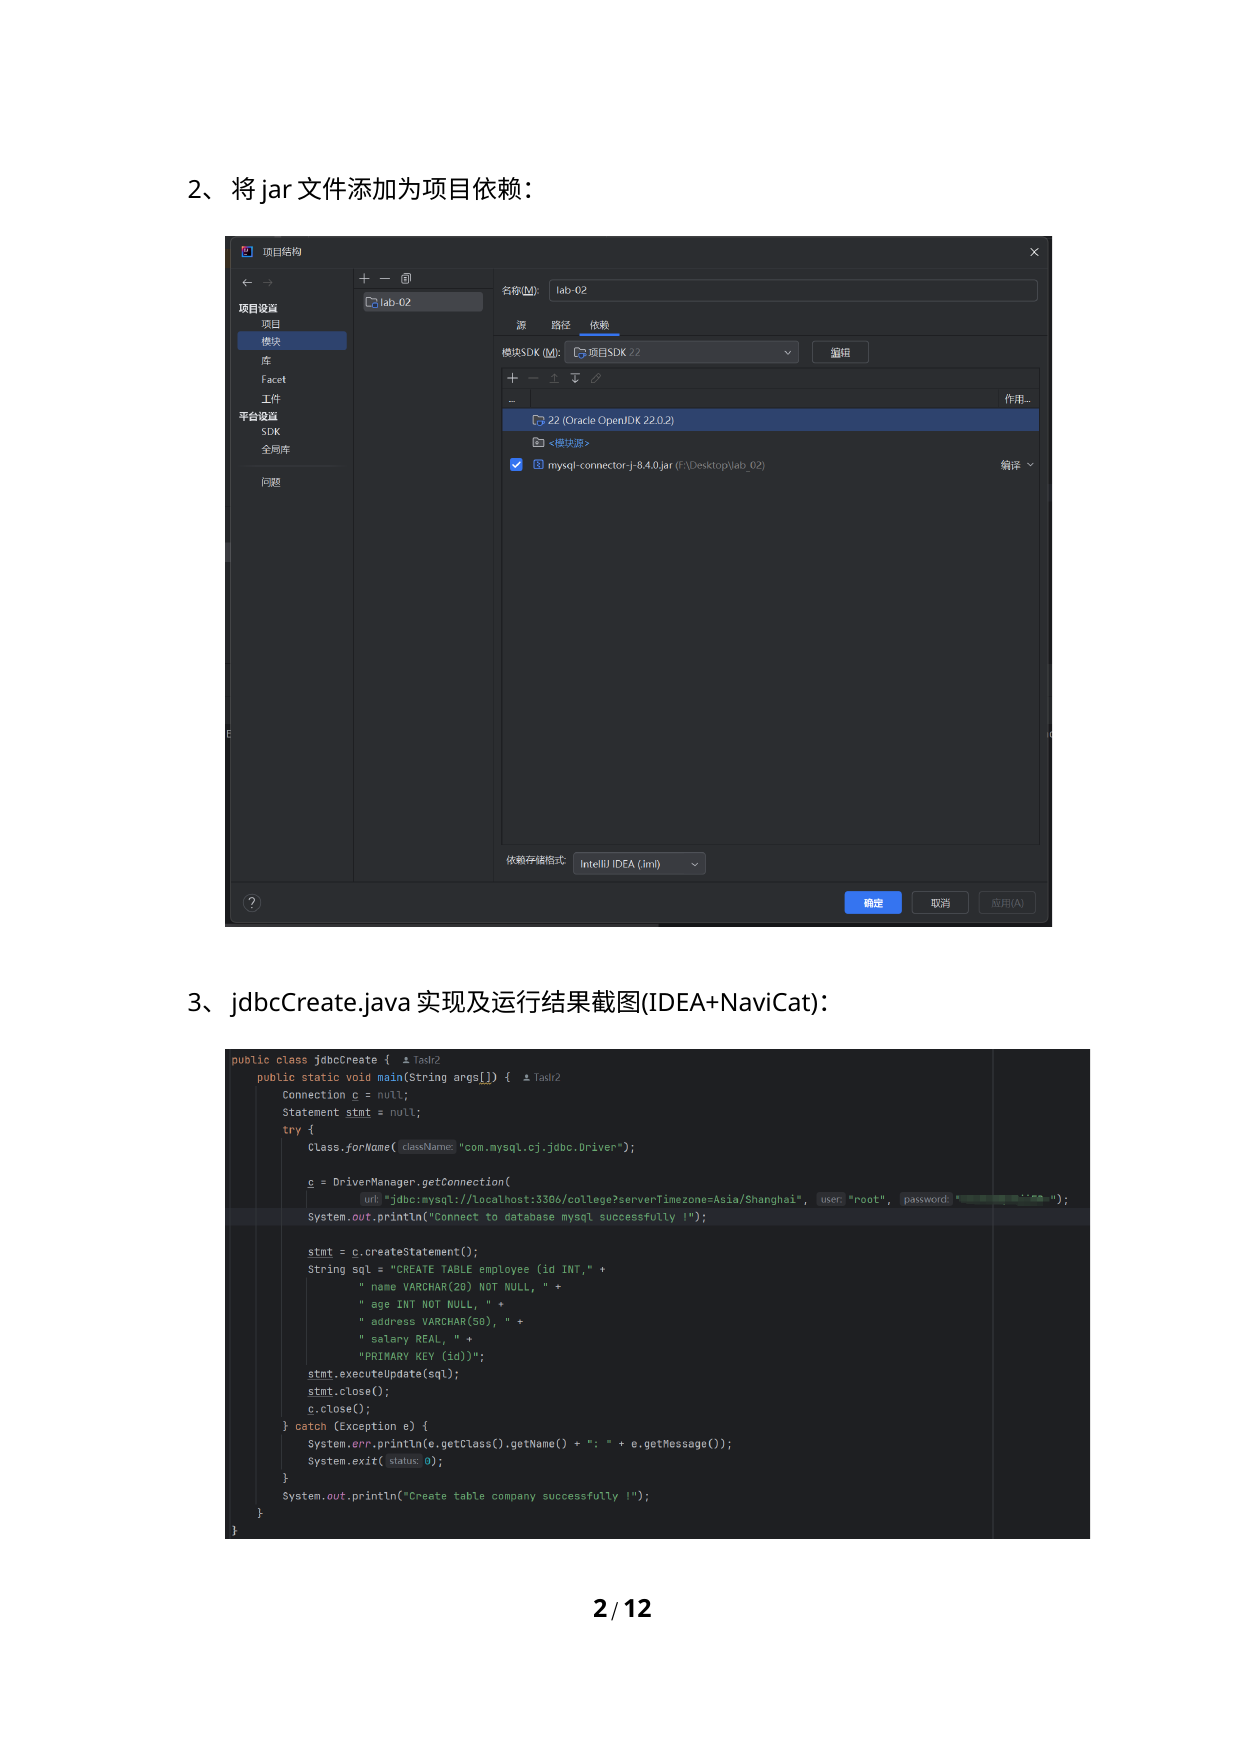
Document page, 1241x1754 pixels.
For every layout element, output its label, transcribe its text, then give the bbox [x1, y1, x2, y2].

list jdbcCreate.java实现及运行结果截图(IDEA+NaviCat)： [187, 968, 1053, 1033]
list 将jar文件添加为项目依赖： [187, 156, 1053, 221]
picture [225, 236, 1053, 927]
picture [225, 1049, 1091, 1539]
